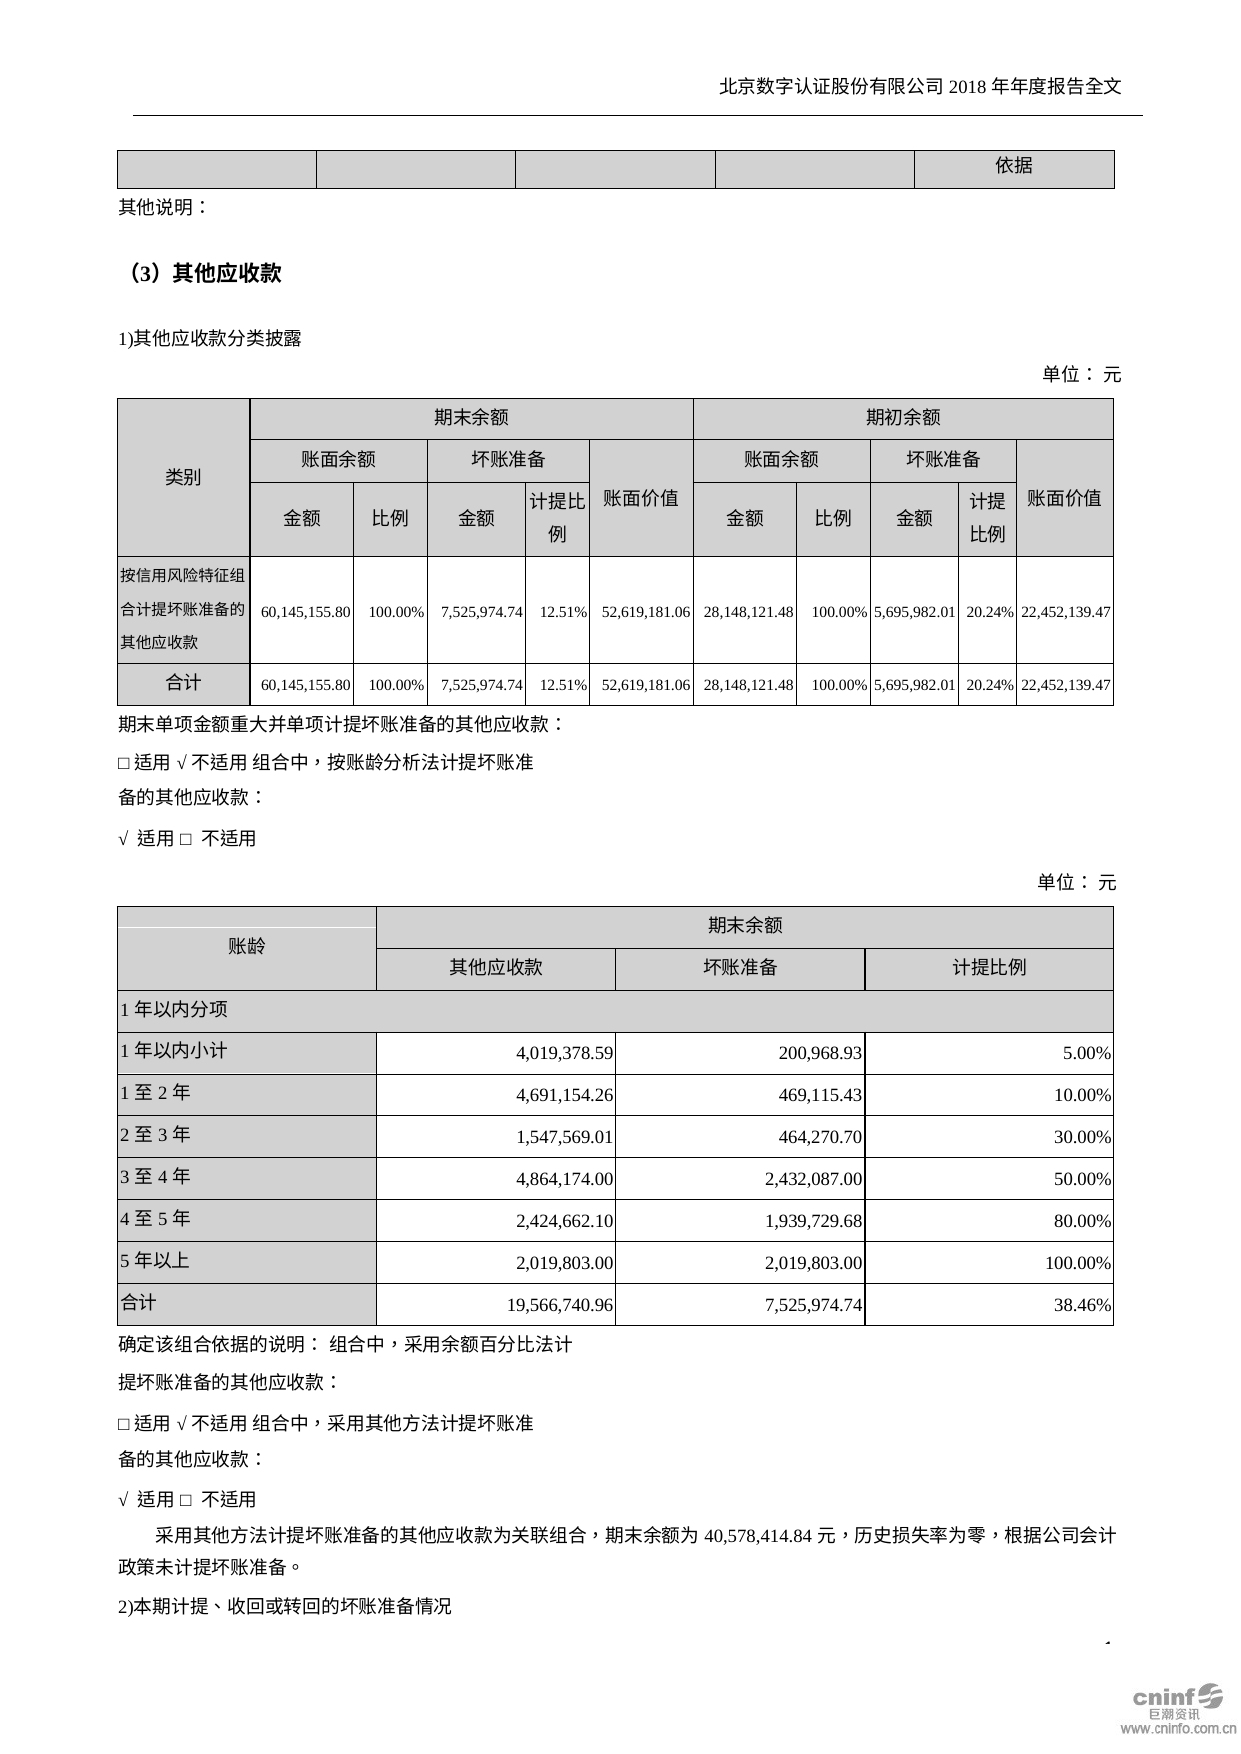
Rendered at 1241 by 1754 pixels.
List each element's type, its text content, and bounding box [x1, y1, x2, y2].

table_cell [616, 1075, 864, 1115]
text 确定该组合依据的说明： 组合中，采用余额百分比法计提坏账准备的其他应收款： [118, 1331, 589, 1395]
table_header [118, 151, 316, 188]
text □ 适用 √ 不适用 组合中，采用其他方法计提坏账准备的其他应收款： [118, 1410, 551, 1472]
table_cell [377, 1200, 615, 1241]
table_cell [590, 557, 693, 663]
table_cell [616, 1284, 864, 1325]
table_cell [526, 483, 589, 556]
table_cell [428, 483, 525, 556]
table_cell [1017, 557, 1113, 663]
text √ 适用 □ 不适用 [118, 825, 570, 850]
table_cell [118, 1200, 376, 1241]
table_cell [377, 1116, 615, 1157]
text √ 适用 □ 不适用 [118, 1486, 1138, 1512]
picture [1115, 1680, 1240, 1737]
text 单位： 元 [1037, 869, 1240, 895]
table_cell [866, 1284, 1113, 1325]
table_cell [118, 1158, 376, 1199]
text 1)其他应收款分类披露 [118, 325, 1138, 350]
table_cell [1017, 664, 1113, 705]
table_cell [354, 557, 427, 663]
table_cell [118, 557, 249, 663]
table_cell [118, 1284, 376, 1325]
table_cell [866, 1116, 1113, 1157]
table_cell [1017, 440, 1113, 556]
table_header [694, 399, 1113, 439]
subtitle （3）其他应收款 [118, 258, 1138, 288]
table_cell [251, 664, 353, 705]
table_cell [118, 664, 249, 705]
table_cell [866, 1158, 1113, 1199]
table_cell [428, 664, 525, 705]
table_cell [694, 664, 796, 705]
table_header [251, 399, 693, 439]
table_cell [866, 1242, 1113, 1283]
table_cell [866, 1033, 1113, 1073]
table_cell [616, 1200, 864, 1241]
text 其他说明： [118, 194, 1138, 220]
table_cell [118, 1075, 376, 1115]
text □ 适用 √ 不适用 组合中，按账龄分析法计提坏账准备的其他应收款： [118, 749, 551, 810]
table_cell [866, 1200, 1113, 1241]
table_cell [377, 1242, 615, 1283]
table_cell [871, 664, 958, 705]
text 期末单项金额重大并单项计提坏账准备的其他应收款： [118, 711, 570, 737]
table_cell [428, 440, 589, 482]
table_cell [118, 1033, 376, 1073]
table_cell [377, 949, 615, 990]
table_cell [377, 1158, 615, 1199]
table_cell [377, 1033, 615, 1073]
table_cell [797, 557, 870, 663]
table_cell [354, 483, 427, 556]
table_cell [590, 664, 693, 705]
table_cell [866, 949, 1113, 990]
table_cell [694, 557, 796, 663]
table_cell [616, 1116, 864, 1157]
text 采用其他方法计提坏账准备的其他应收款为关联组合，期末余额为 40,578,414.84 元，历史损失率为零，根据公司会计 政策未计提坏账准备。 [118, 1522, 1123, 1580]
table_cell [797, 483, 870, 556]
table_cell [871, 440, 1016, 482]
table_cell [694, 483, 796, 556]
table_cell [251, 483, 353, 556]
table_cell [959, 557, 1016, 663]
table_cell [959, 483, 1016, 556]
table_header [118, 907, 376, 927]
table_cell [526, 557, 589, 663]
text 2)本期计提、收回或转回的坏账准备情况 [118, 1594, 1138, 1619]
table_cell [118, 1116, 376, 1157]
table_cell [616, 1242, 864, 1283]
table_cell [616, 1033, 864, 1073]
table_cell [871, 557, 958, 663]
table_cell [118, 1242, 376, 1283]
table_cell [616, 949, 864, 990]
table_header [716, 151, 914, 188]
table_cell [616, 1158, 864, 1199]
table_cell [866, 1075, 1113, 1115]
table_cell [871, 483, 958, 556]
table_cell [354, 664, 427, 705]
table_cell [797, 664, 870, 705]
text 单位： 元 [102, 361, 1122, 387]
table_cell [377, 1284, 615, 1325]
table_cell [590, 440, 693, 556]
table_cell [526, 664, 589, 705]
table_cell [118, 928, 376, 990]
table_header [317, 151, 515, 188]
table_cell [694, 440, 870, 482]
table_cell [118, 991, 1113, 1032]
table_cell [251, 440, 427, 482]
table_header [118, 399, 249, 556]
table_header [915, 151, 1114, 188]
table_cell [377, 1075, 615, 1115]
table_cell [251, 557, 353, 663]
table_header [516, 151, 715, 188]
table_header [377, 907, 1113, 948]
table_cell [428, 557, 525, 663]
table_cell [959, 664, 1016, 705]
